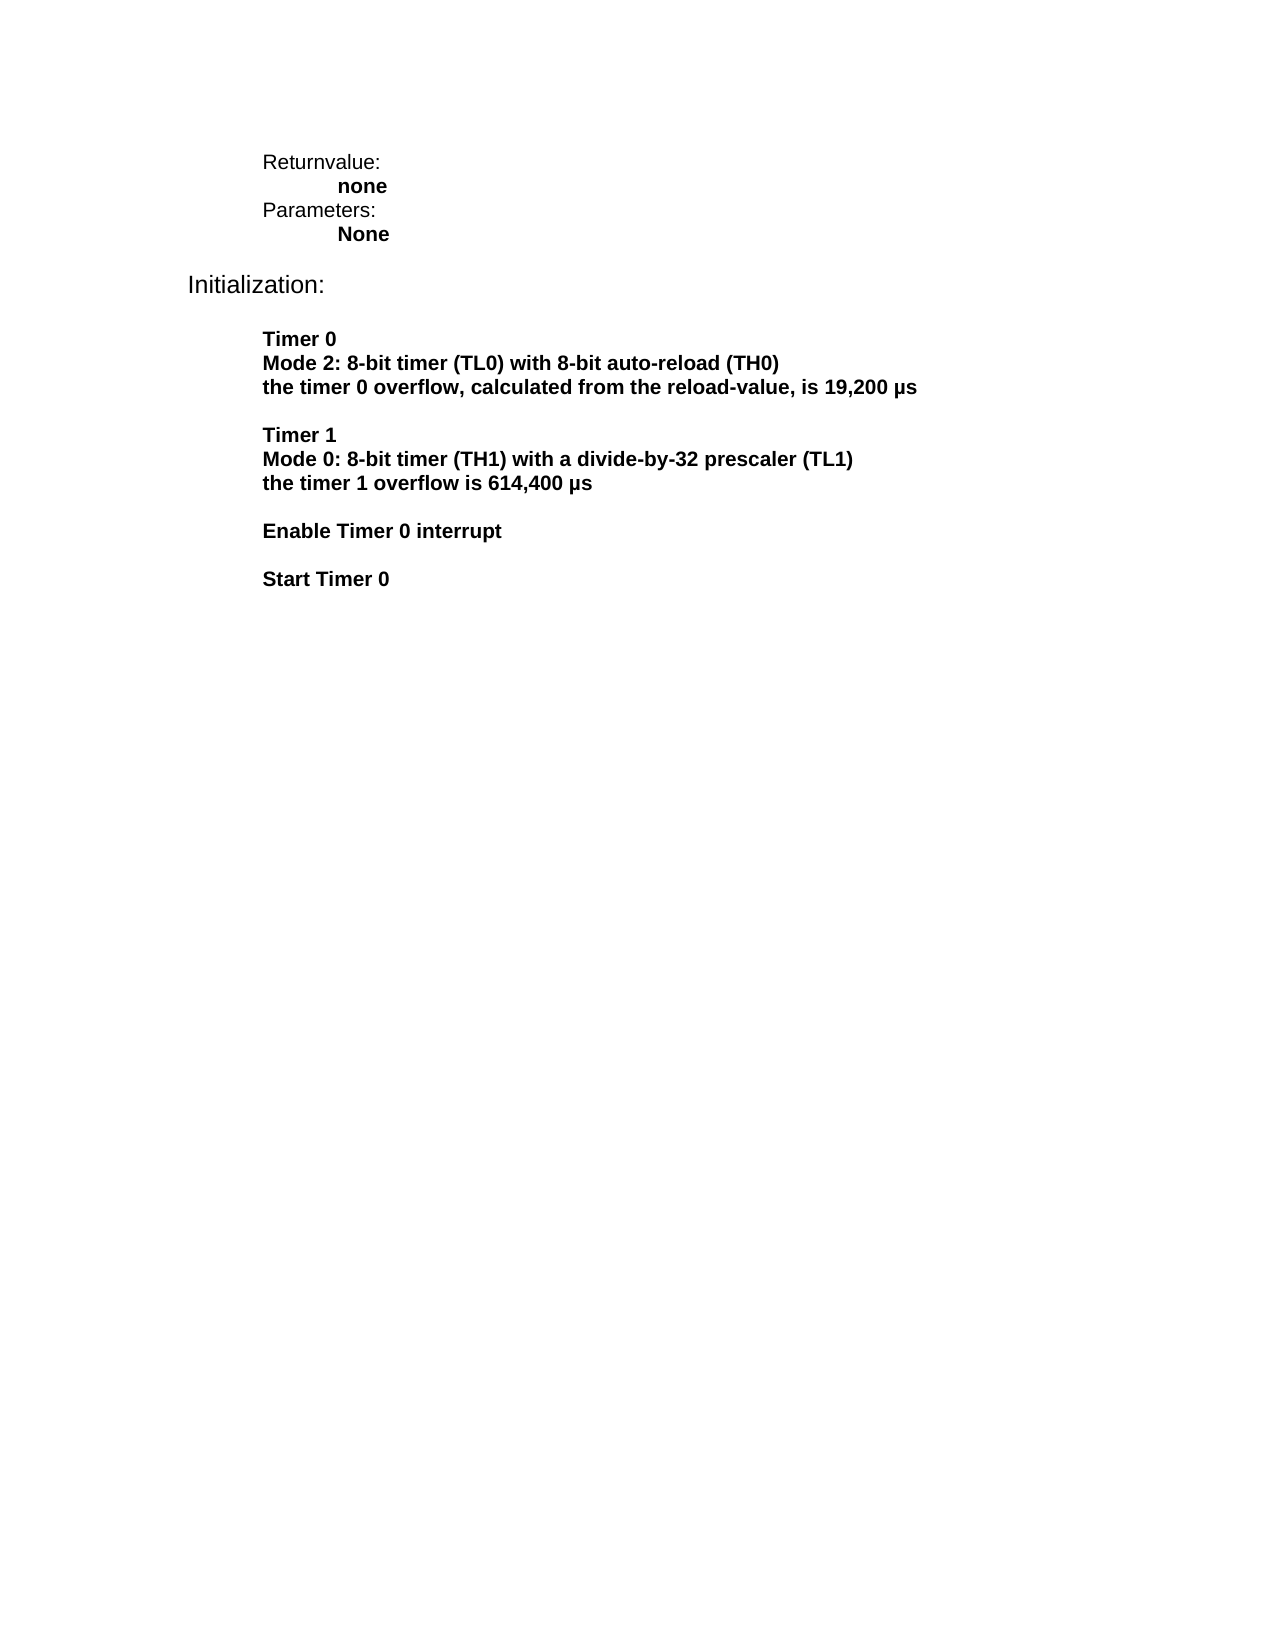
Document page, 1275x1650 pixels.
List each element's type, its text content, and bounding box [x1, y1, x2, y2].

text Mode 0: 8-bit timer (TH1) with a divide-by-32 prescaler (TL1) [187, 447, 1087, 471]
text Returnvalue: [187, 150, 1087, 174]
text Enable Timer 0 interrupt [187, 519, 1087, 543]
text Mode 2: 8-bit timer (TL0) with 8-bit auto-reload (TH0) [187, 351, 1087, 375]
text the timer 1 overflow is 614,400 µs [187, 471, 1087, 495]
text Initialization: [187, 270, 1087, 298]
text Timer 1 [187, 423, 1087, 447]
text Start Timer 0 [187, 567, 1087, 591]
text Timer 0 [187, 327, 1087, 351]
text Parameters: [187, 198, 1087, 222]
text none [187, 174, 1087, 198]
text None [187, 222, 1087, 246]
text the timer 0 overflow, calculated from the reload-value, is 19,200 µs [187, 375, 1087, 399]
